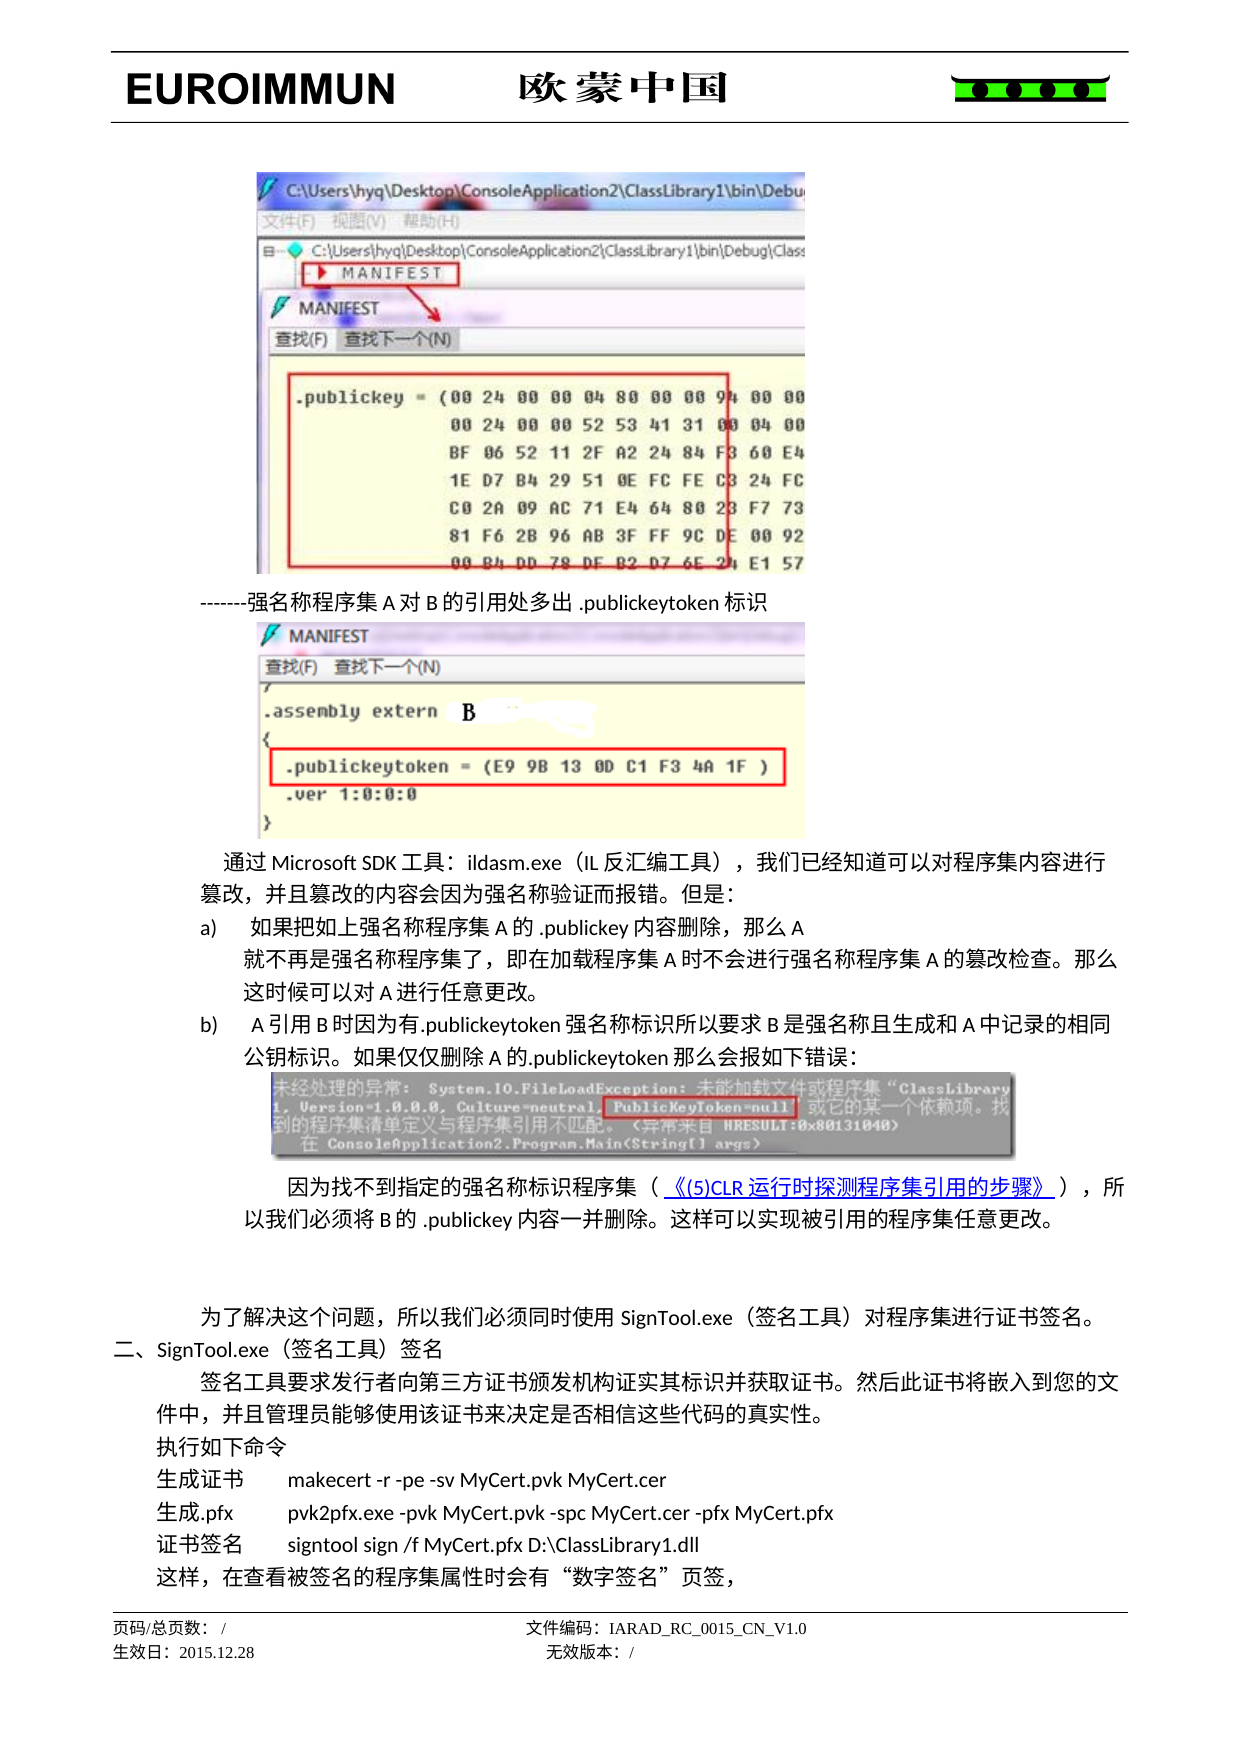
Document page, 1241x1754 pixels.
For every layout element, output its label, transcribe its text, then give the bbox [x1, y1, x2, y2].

picture [256, 172, 805, 574]
picture [256, 622, 805, 839]
text 执行如下命令 [156, 1429, 1128, 1462]
text 生成.pfx pvk2pfx.exe -pvk MyCert.pvk -spc MyCert.cer -pfx MyCert.pfx [156, 1494, 1128, 1527]
text 这样，在查看被签名的程序集属性时会有“数字签名”页签， [156, 1559, 1128, 1592]
text b) A引用B时因为有.publickeytoken强名称标识所以要求B是强名称且生成和A中记录的相同公钥标识。如果仅仅删除A的.publickeytoken那么会报如下错误： [200, 1007, 1128, 1072]
text 二、SignTool.exe（签名工具）签名 [113, 1332, 1128, 1364]
text 通过Microsoft SDK 工具：ildasm.exe（IL反汇编工具），我们已经知道可以对程序集内容进行篡改，并且篡改的内容会因为强名称验证而报错。但是： [200, 844, 1128, 909]
picture [110, 51, 1129, 123]
picture [271, 1072, 1017, 1161]
text a) 如果把如上强名称程序集A的 .publickey 内容删除，那么A 就不再是强名称程序集了，即在加载程序集A时不会进行强名称程序集A的篡改检查。那么这时候可以对A进行任意更改。 [200, 909, 1128, 1007]
text 因为找不到指定的强名称标识程序集（ 《(5)CLR 运行时探测程序集引用的步骤》 ），所以我们必须将B的 .publickey内容一并删除。这样可以实现被引用的程序集任意更改。 [244, 1169, 1128, 1234]
text 为了解决这个问题，所以我们必须同时使用 SignTool.exe（签名工具）对程序集进行证书签名。 [200, 1299, 1128, 1332]
text -------强名称程序集A对B的引用处多出 .publickeytoken 标识 [156, 584, 1128, 617]
text 证书签名 signtool sign /f MyCert.pfx D:\ClassLibrary1.dll [156, 1527, 1128, 1559]
text 生成证书 makecert -r -pe -sv MyCert.pvk MyCert.cer [156, 1462, 1128, 1494]
text 签名工具要求发行者向第三方证书颁发机构证实其标识并获取证书。然后此证书将嵌入到您的文件中，并且管理员能够使用该证书来决定是否相信这些代码的真实性。 [156, 1364, 1128, 1429]
